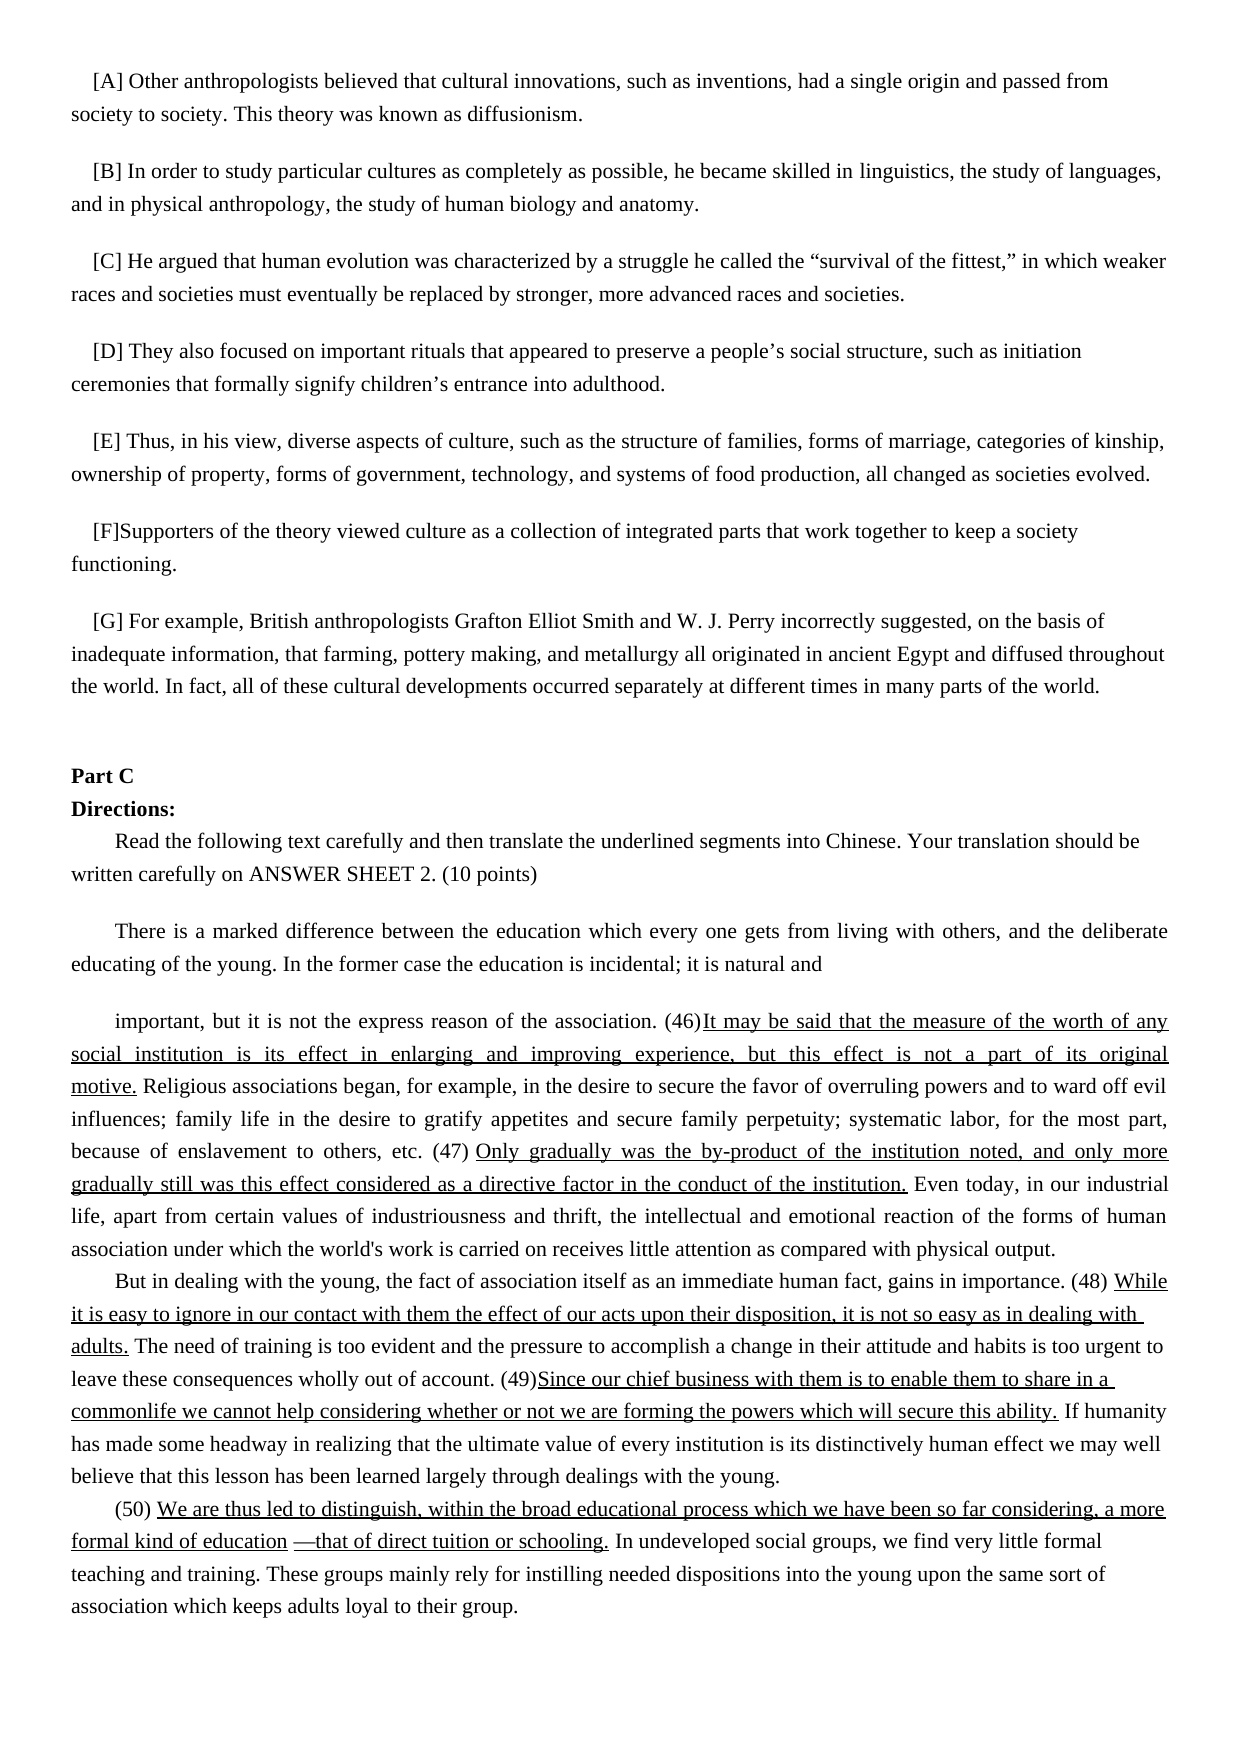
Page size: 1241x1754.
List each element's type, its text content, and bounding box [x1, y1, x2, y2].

text But in dealing with the young, the fact of association itself as an immediate human fact, gains in importance. (48) While it is easy to ignore in our contact with them the effect of our acts upon their disposition, it is not so easy as in dealing with adults. The need of training is too evident and the pressure to accomplish a change in their attitude and habits is too urgent to leave these consequences wholly out of account. (49)Since our chief business with them is to enable them to share in a commonlife we cannot help considering whether or not we are forming the powers which will secure this ability. If humanity has made some headway in realizing that the ultimate value of every institution is its distinctively human effect we may well believe that this lesson has been learned largely through dealings with the young. [71, 1264, 1169, 1492]
text [E] Thus, in his view, diverse aspects of culture, such as the structure of families, forms of marriage, categories of kinship, ownership of property, forms of government, technology, and systems of food production, all changed as societies evolved. [71, 424, 1169, 489]
text Directions: [71, 792, 1169, 824]
text [G] For example, British anthropologists Grafton Elliot Smith and W. J. Perry incorrectly suggested, on the basis of inadequate information, that farming, pottery making, and metallurgy all originated in ancient Egypt and diffused throughout the world. In fact, all of these cultural developments occurred separately at different times in many parts of the world. [71, 604, 1169, 702]
text There is a marked difference between the education which every one gets from living with others, and the deliberate educating of the young. In the former case the education is incidental; it is natural and [71, 914, 1169, 979]
text (50) We are thus led to distinguish, within the broad educational process which we have been so far considering, a more formal kind of education —that of direct tuition or schooling. In undeveloped social groups, we find very little formal teaching and training. These groups mainly rely for instilling needed dispositions into the young upon the same sort of association which keeps adults loyal to their group. [71, 1492, 1169, 1622]
text Read the following text carefully and then translate the underlined segments into Chinese. Your translation should be written carefully on ANSWER SHEET 2. (10 points) [71, 824, 1169, 889]
text [F]Supporters of the theory viewed culture as a collection of integrated parts that work together to keep a society functioning. [71, 514, 1169, 579]
text Part C [71, 759, 1169, 792]
text [D] They also focused on important rituals that appeared to preserve a people’s social structure, such as initiation ceremonies that formally signify children’s entrance into adulthood. [71, 334, 1169, 399]
text important, but it is not the express reason of the association. (46)It may be said that the measure of the worth of any social institution is its effect in enlarging and improving experience, but this effect is not a part of its original motive. Religious associations began, for example, in the desire to secure the favor of overruling powers and to ward off evil influences; family life in the desire to gratify appetites and secure family perpetuity; systematic labor, for the most part, because of enslavement to others, etc. (47) Only gradually was the by-product of the institution noted, and only more gradually still was this effect considered as a directive factor in the conduct of the institution. Even today, in our industrial life, apart from certain values of industriousness and thrift, the intellectual and emotional reaction of the forms of human association under which the world's work is carried on receives little attention as compared with physical output. [71, 1064, 1169, 1264]
text important, but it is not the express reason of the association. (46)It may be said that the measure of the worth of any social institution is its effect in enlarging and improving experience, but this effect is not a part of its original motive. Religious associations began, for example, in the desire to secure the favor of overruling powers and to ward off evil influences; family life in the desire to gratify appetites and secure family perpetuity; systematic labor, for the most part, because of enslavement to others, etc. (47) Only gradually was the by-product of the institution noted, and only more gradually still was this effect considered as a directive factor in the conduct of the institution. Even today, in our industrial life, apart from certain values of industriousness and thrift, the intellectual and emotional reaction of the forms of human association under which the world's work is carried on receives little attention as compared with physical output. [71, 1004, 1169, 1062]
text [C] He argued that human evolution was characterized by a struggle he called the “survival of the fittest,” in which weaker races and societies must eventually be replaced by stronger, more advanced races and societies. [71, 244, 1169, 309]
text [B] In order to study particular cultures as completely as possible, he became skilled in linguistics, the study of languages, and in physical anthropology, the study of human biology and anatomy. [71, 154, 1169, 219]
text [A] Other anthropologists believed that cultural innovations, such as inventions, had a single origin and passed from society to society. This theory was known as diffusionism. [71, 64, 1169, 129]
